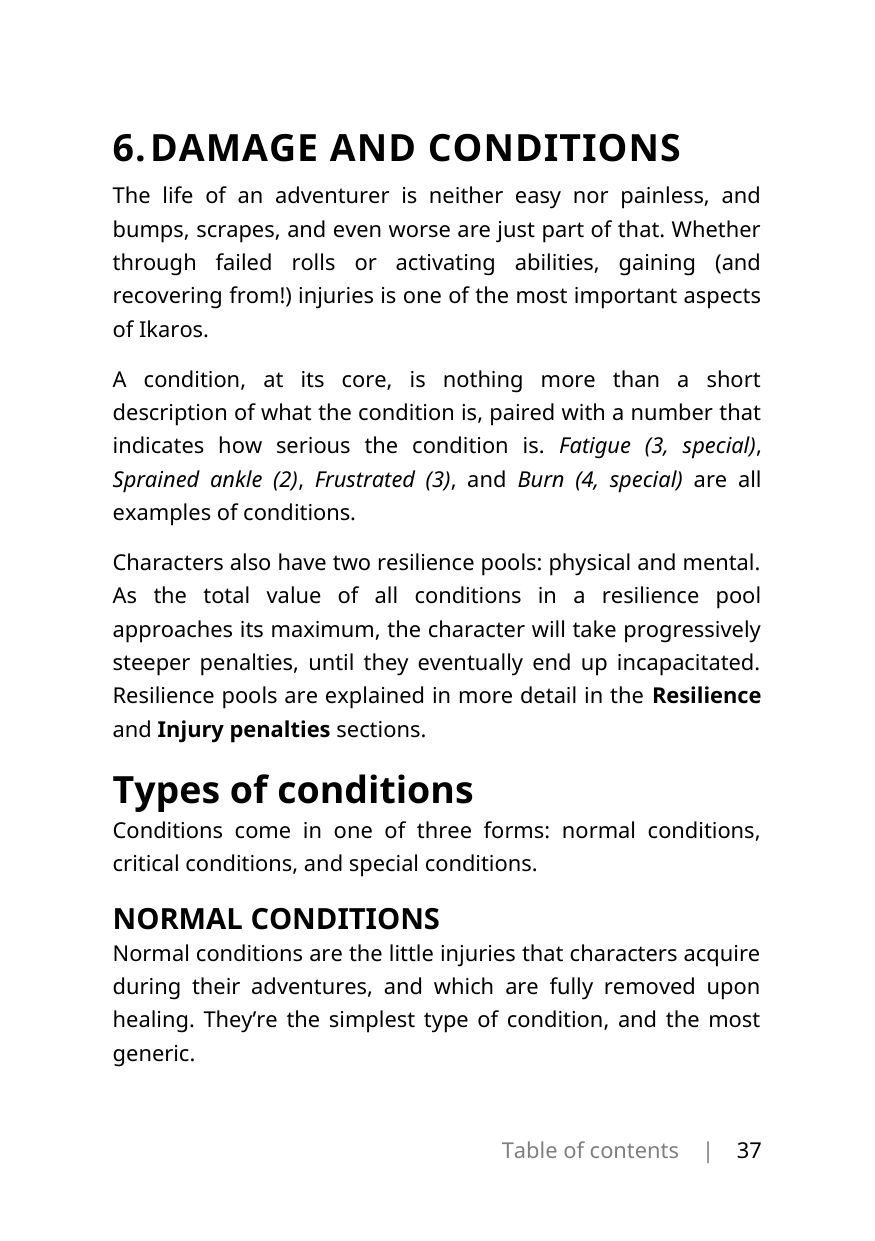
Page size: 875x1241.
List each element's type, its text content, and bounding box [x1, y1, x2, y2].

text The life of an adventurer is neither easy nor painless, and bumps, scrapes, and even worse are just part of that. Whether through failed rolls or activating abilities, gaining (and recovering from!) injuries is one of the most important aspects of Ikaros. [112, 180, 762, 343]
text Characters also have two resilience pools: physical and mental. As the total value of all conditions in a resilience pool approaches its maximum, the character will take progressively steeper penalties, until they eventually end up incapacitated. Resilience pools are explained in more detail in the Resilience and Injury penalties sections. [112, 547, 762, 743]
subtitle Damage and conditions [112, 121, 762, 172]
subtitle Normal conditions [112, 898, 762, 938]
subtitle Types of conditions [112, 763, 762, 814]
text A condition, at its core, is nothing more than a short description of what the condition is, paired with a number that indicates how serious the condition is. Fatigue (3, special), Sprained ankle (2), Frustrated (3), and Burn (4, special) are all examples of conditions. [112, 363, 762, 527]
text Conditions come in one of three forms: normal conditions, critical conditions, and special conditions. [112, 814, 762, 878]
text Normal conditions are the little injuries that characters acquire during their adventures, and which are fully removed upon healing. They’re the simplest type of condition, and the most generic. [112, 938, 762, 1067]
